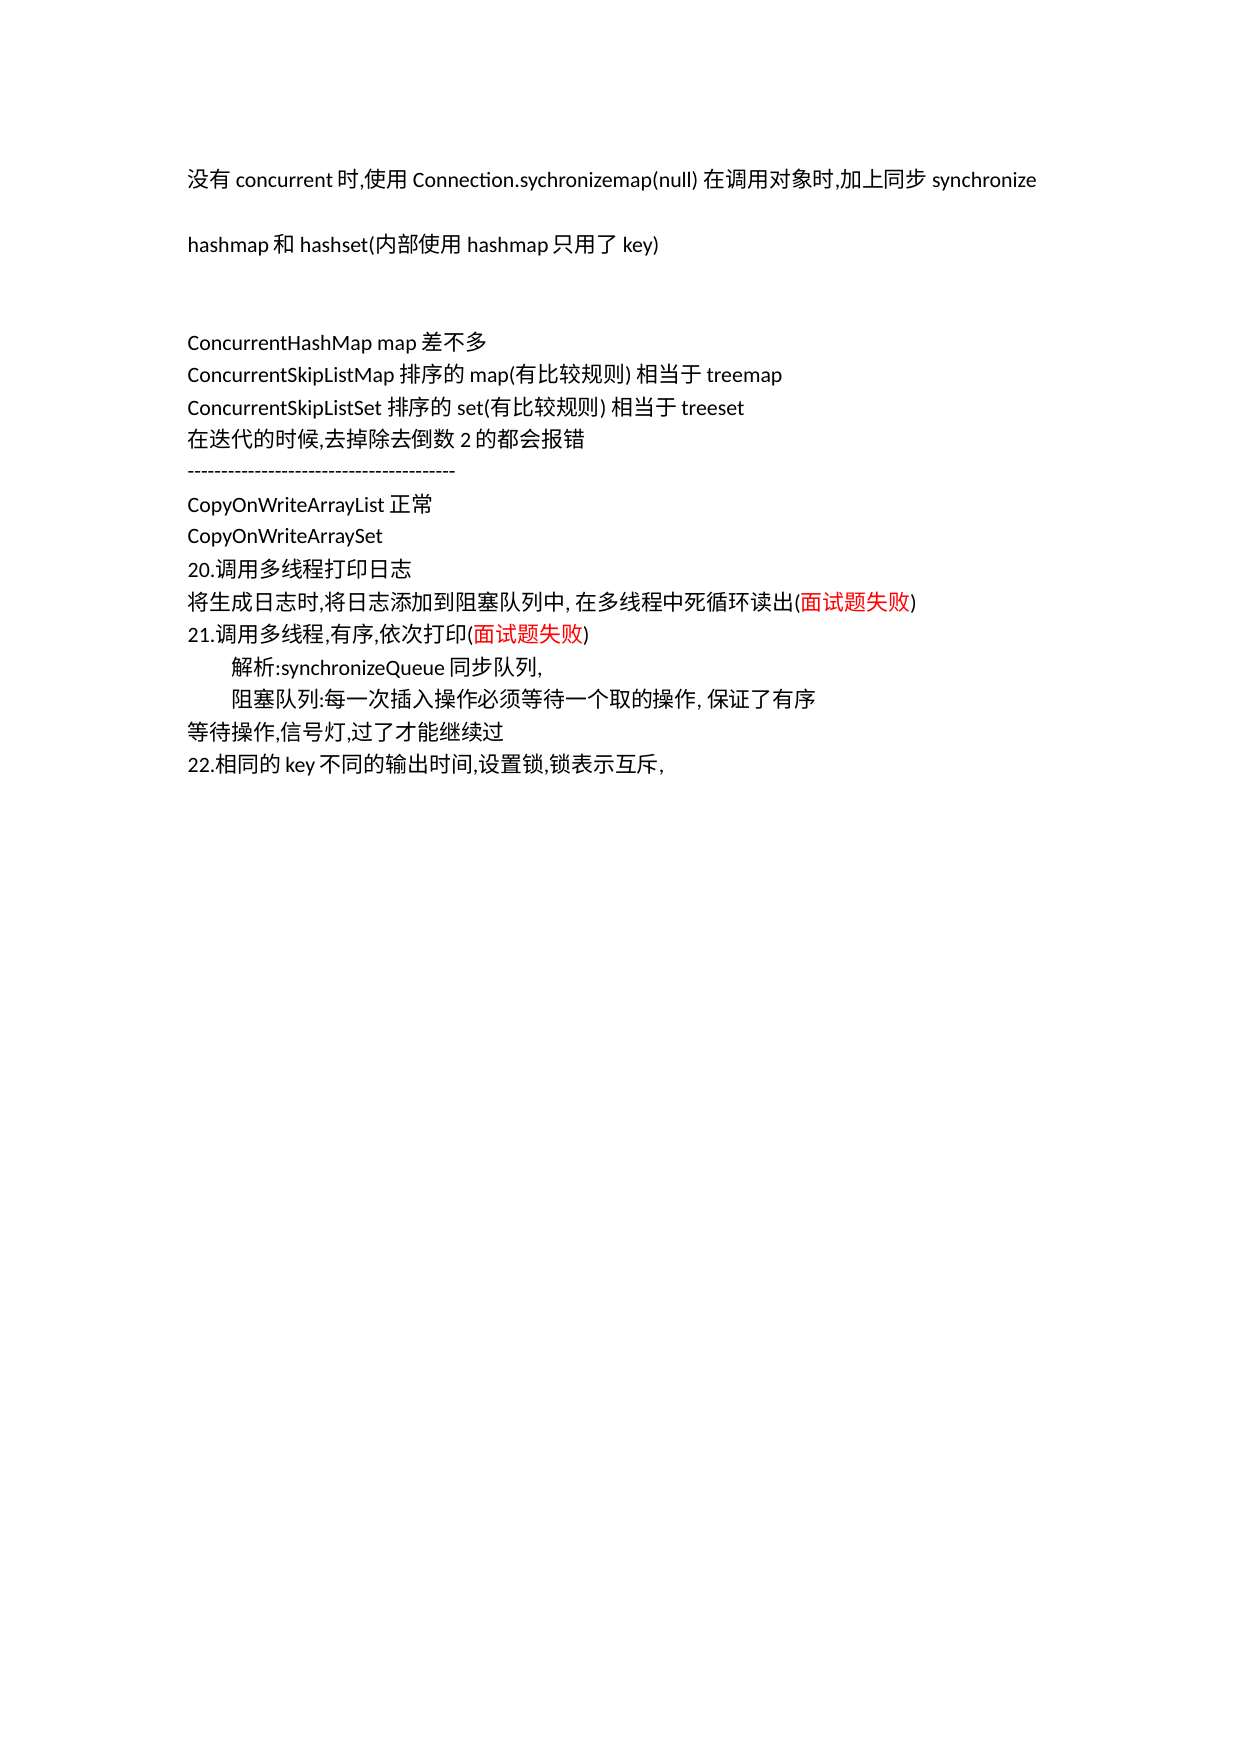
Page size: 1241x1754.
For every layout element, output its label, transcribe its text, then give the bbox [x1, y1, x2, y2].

text 将生成日志时,将日志添加到阻塞队列中, 在多线程中死循环读出(面试题失败) [187, 584, 1053, 617]
text 等待操作,信号灯,过了才能继续过 [187, 714, 1053, 747]
text 22.相同的key不同的输出时间,设置锁,锁表示互斥, [187, 747, 1053, 779]
text 解析:synchronizeQueue同步队列, [187, 649, 1053, 682]
text CopyOnWriteArrayList 正常 [187, 487, 1053, 519]
text ConcurrentSkipListMap 排序的map(有比较规则) 相当于treemap [187, 357, 1053, 389]
text hashmap和hashset(内部使用hashmap只用了key) [187, 227, 1053, 259]
text 阻塞队列:每一次插入操作必须等待一个取的操作, 保证了有序 [187, 682, 1053, 714]
text 21.调用多线程,有序,依次打印(面试题失败) [187, 617, 1053, 649]
text ---------------------------------------- [187, 454, 1053, 487]
text 没有concurrent时,使用Connection.sychronizemap(null) 在调用对象时,加上同步synchronize [187, 162, 1053, 194]
text ConcurrentHashMap map差不多 [187, 324, 1053, 357]
text 20.调用多线程打印日志 [187, 552, 1053, 584]
text CopyOnWriteArraySet [187, 519, 1053, 552]
text 在迭代的时候,去掉除去倒数2的都会报错 [187, 422, 1053, 454]
text ConcurrentSkipListSet 排序的set(有比较规则) 相当于treeset [187, 389, 1053, 422]
